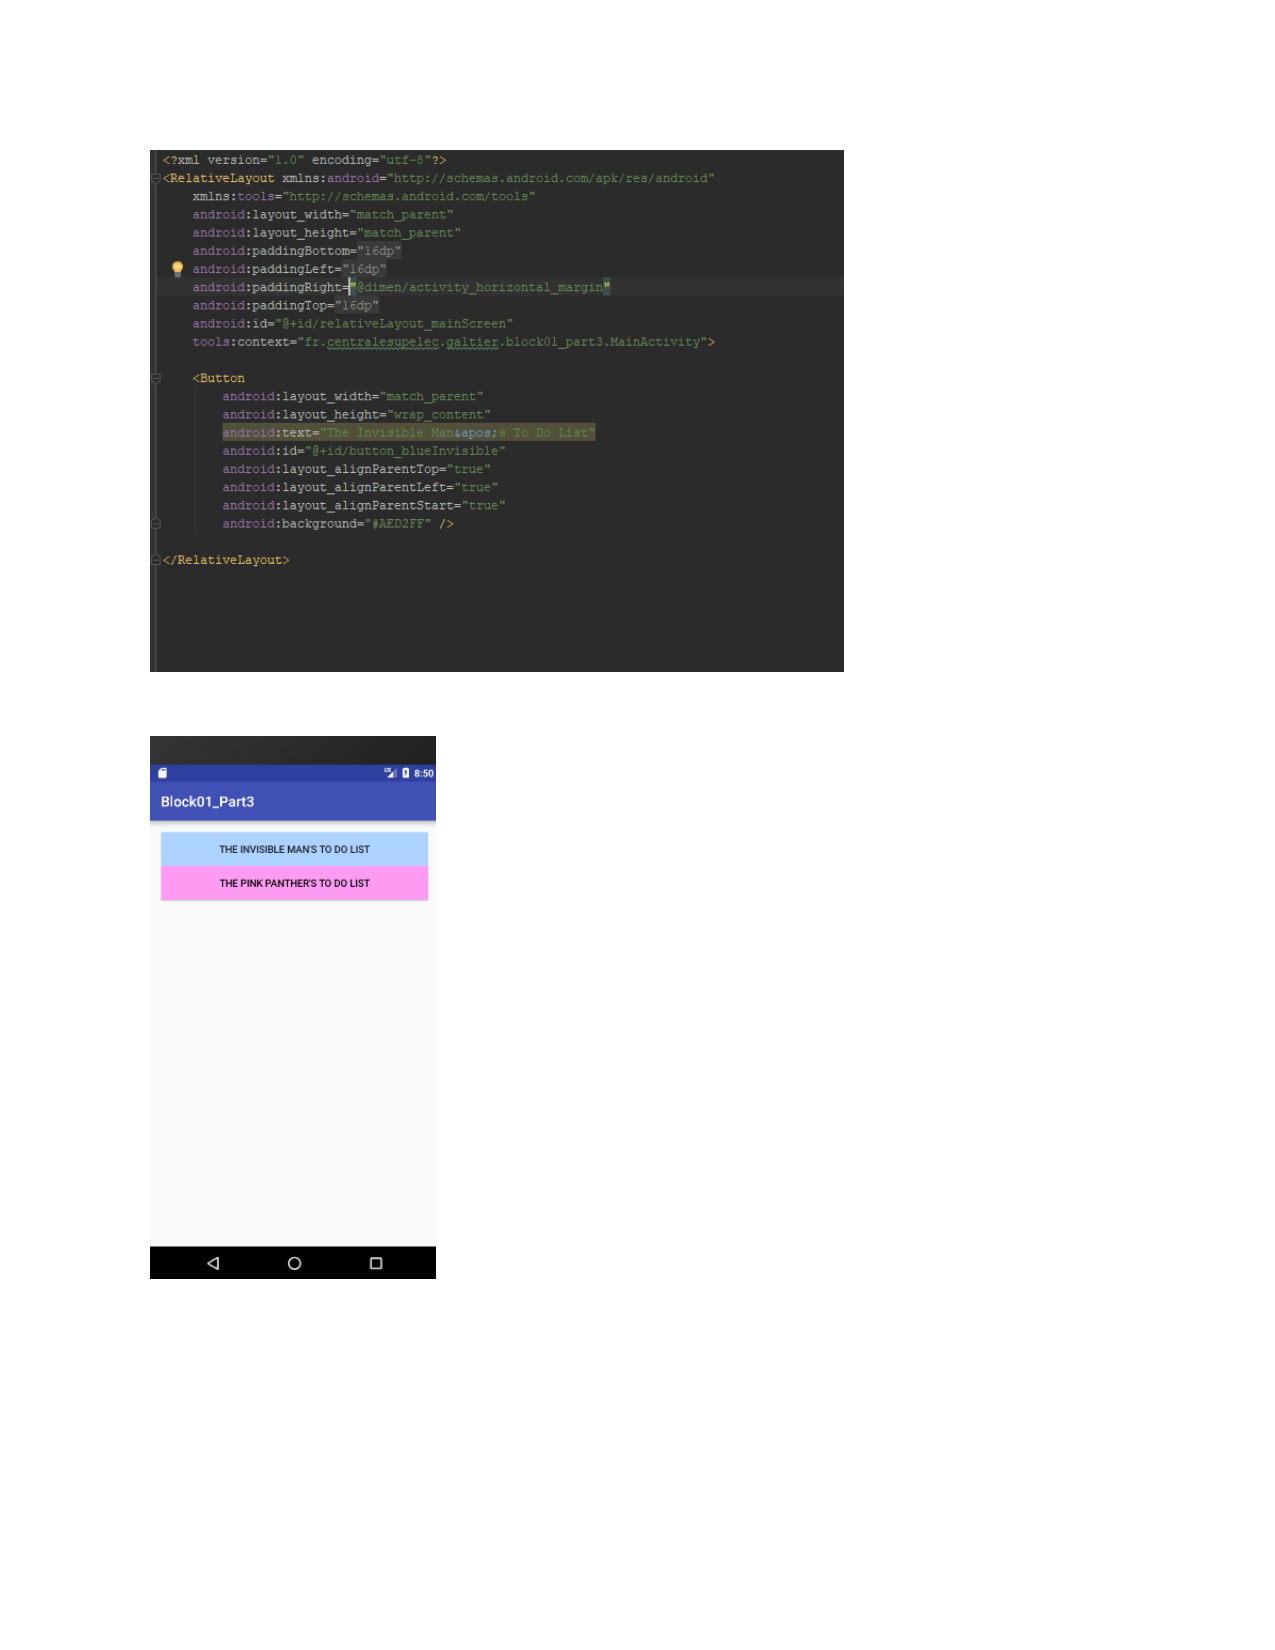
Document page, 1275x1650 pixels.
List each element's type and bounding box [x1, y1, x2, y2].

picture [150, 736, 436, 1279]
picture [150, 150, 844, 672]
